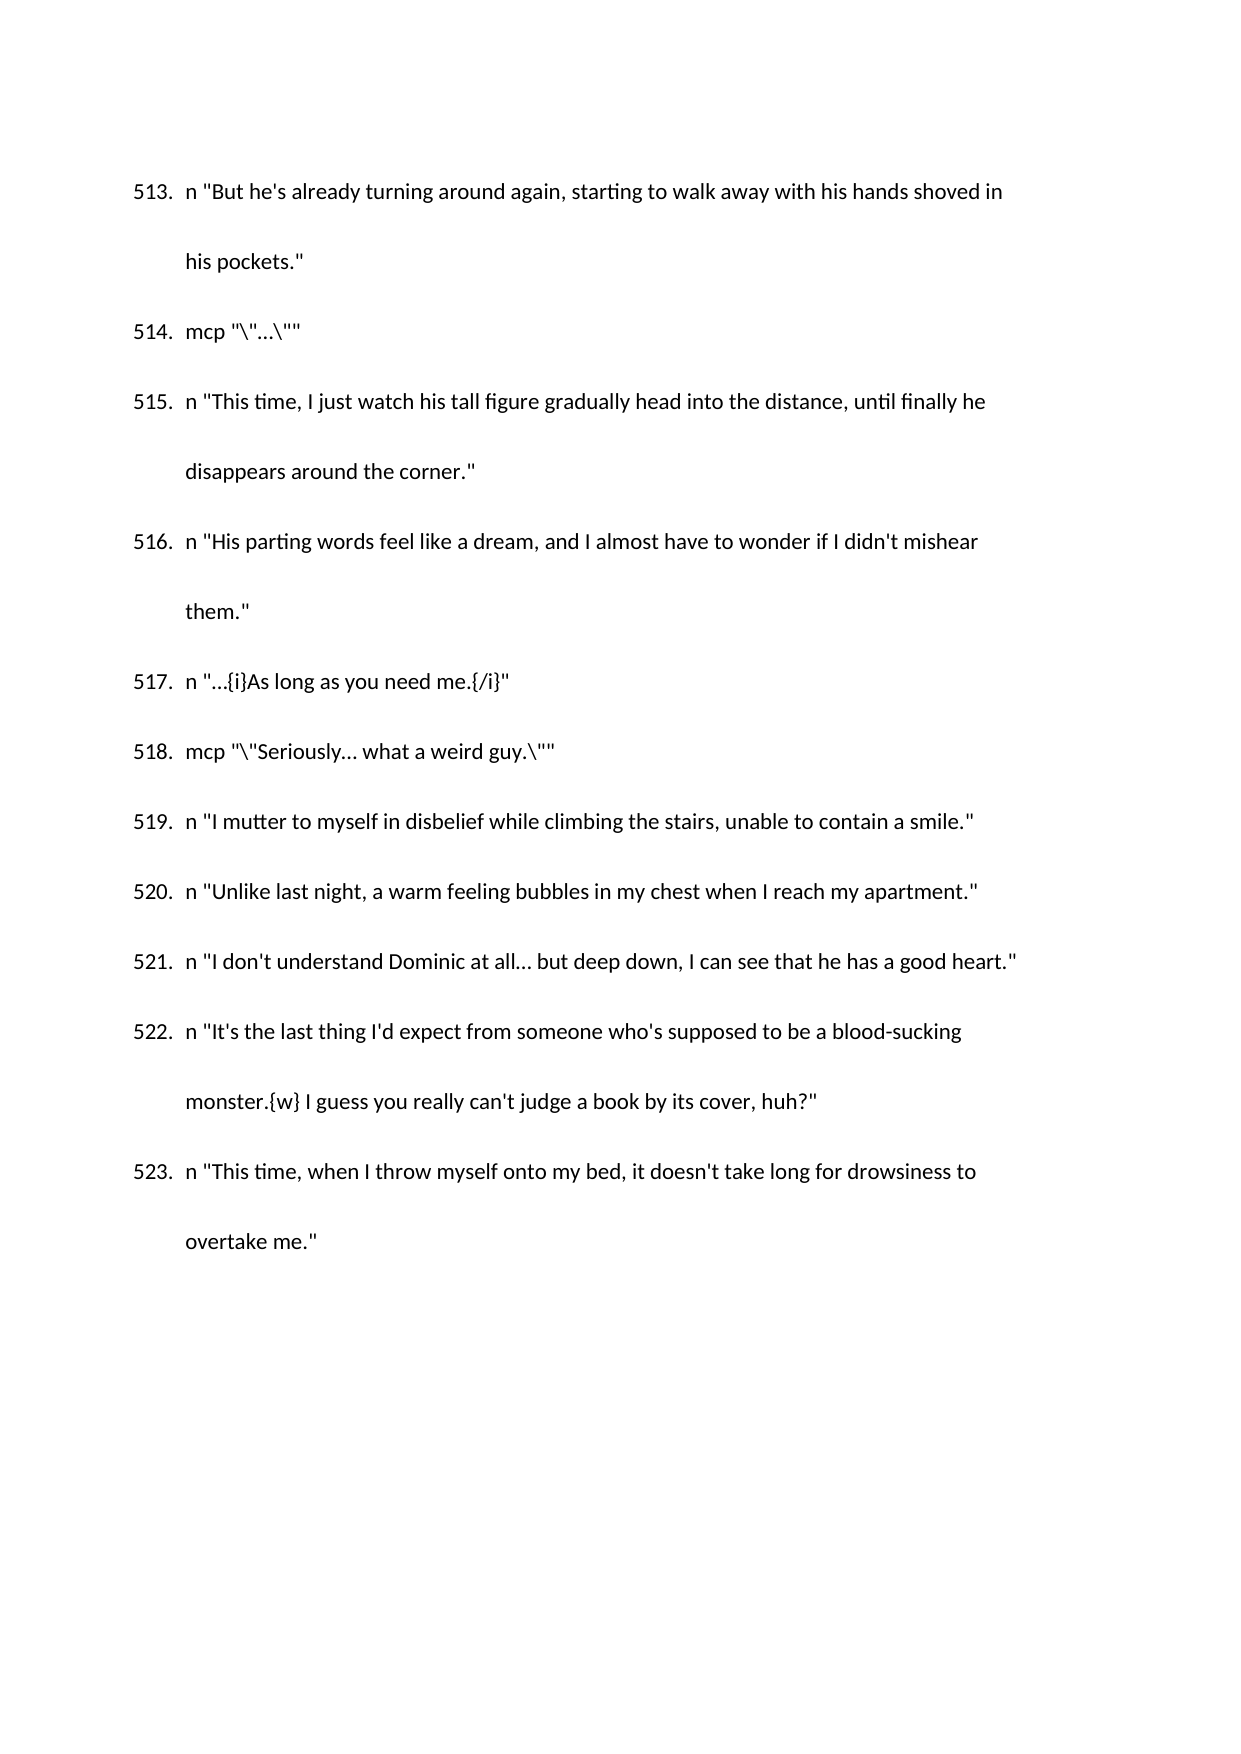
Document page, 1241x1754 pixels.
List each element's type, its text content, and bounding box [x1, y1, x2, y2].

text 515. n "This time, I just watch his tall figure gradually head into the distance, until finally he disappears around the corner." [133, 387, 1033, 485]
text 514. mcp "\"…\"" [133, 317, 1033, 345]
text 523. n "This time, when I throw myself onto my bed, it doesn't take long for drowsiness to overtake me." [133, 1157, 1033, 1255]
text 522. n "It's the last thing I'd expect from someone who's supposed to be a blood-sucking monster.{w} I guess you really can't judge a book by its cover, huh?" [133, 1017, 1033, 1115]
text 517. n "…{i}As long as you need me.{/i}" [133, 667, 1033, 695]
text 519. n "I mutter to myself in disbelief while climbing the stairs, unable to contain a smile." [133, 807, 1033, 835]
text 520. n "Unlike last night, a warm feeling bubbles in my chest when I reach my apartment." [133, 877, 1033, 905]
text 521. n "I don't understand Dominic at all… but deep down, I can see that he has a good heart." [133, 947, 1033, 975]
text 518. mcp "\"Seriously… what a weird guy.\"" [133, 737, 1033, 765]
text 513. n "But he's already turning around again, starting to walk away with his hands shoved in his pockets." [133, 177, 1033, 275]
text 516. n "His parting words feel like a dream, and I almost have to wonder if I didn't mishear them." [133, 527, 1033, 625]
